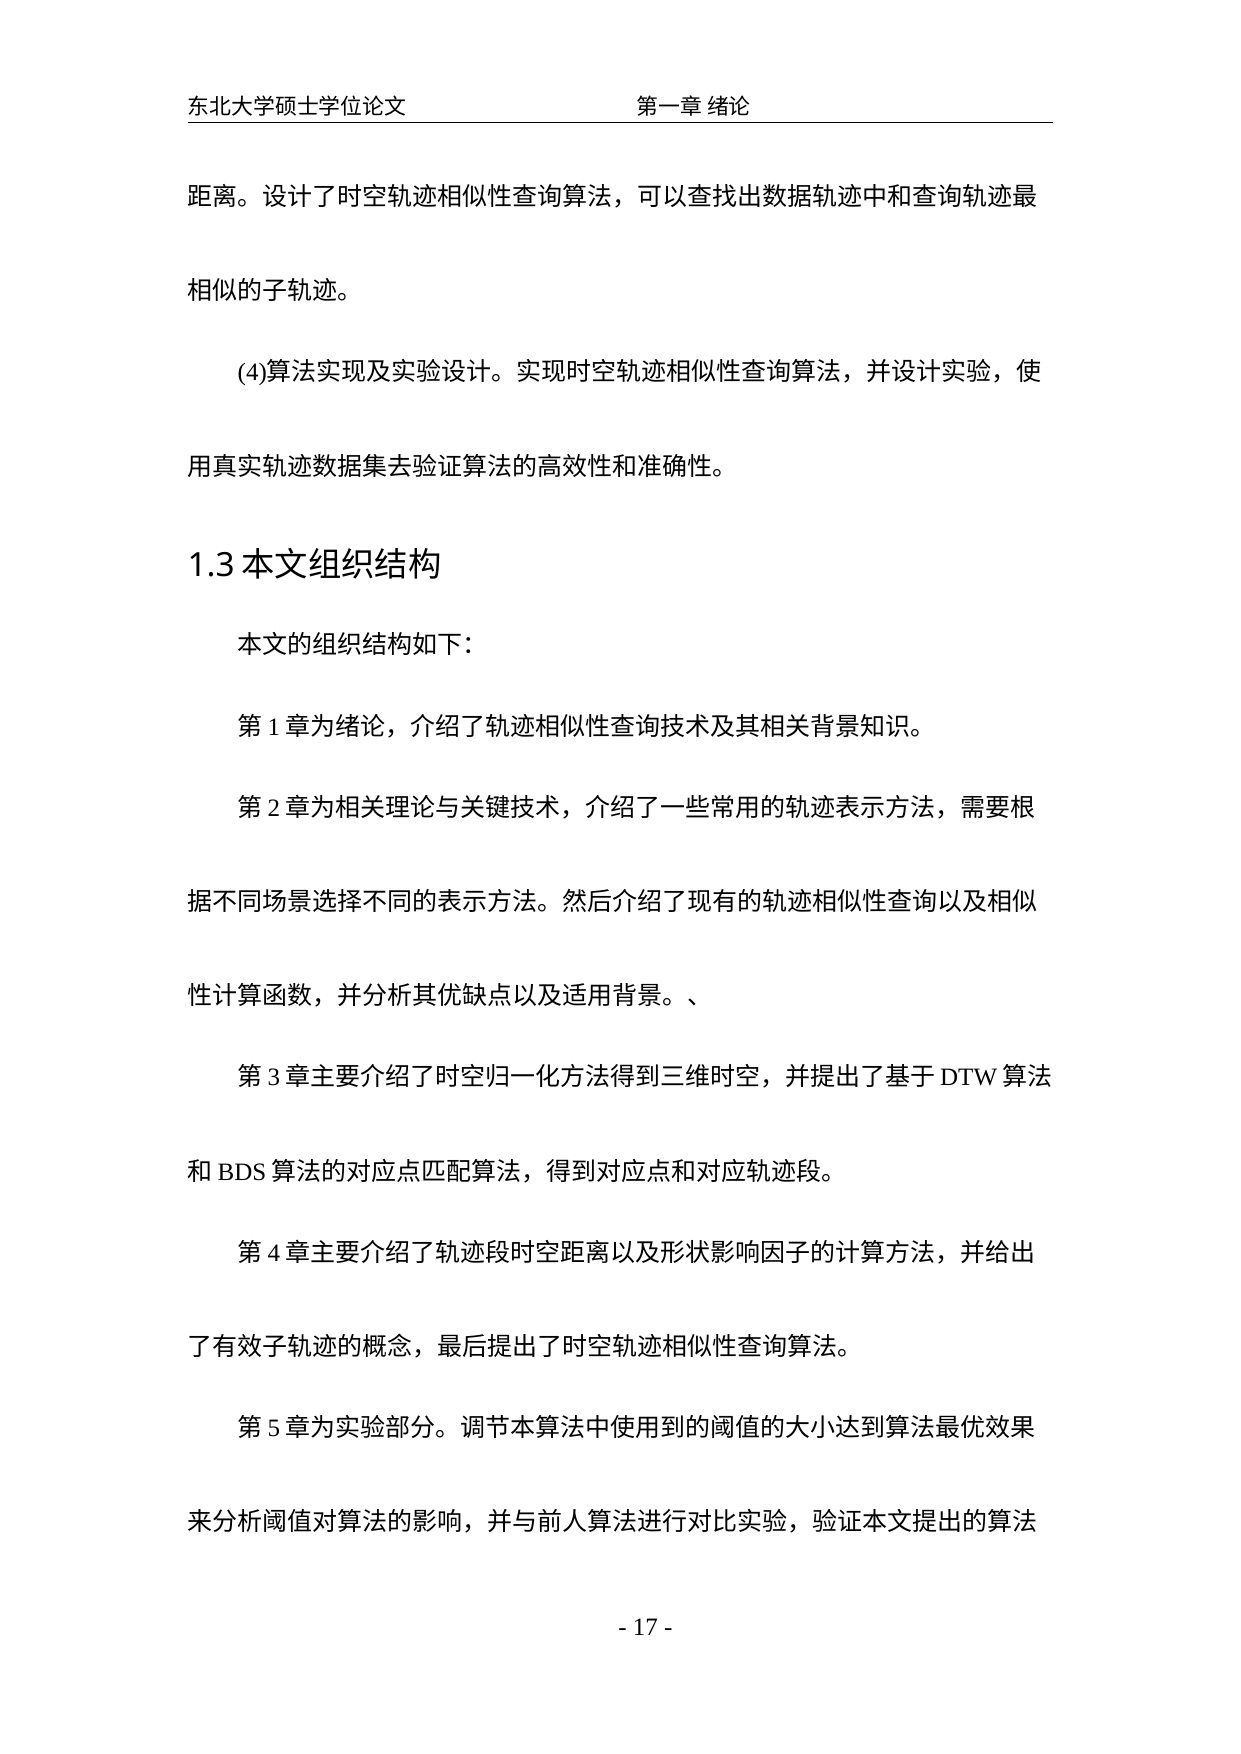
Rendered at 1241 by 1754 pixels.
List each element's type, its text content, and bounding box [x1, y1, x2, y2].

text 第1章为绪论，介绍了轨迹相似性查询技术及其相关背景知识。 [187, 692, 1053, 757]
text (4)算法实现及实验设计。实现时空轨迹相似性查询算法，并设计实验，使用真实轨迹数据集去验证算法的高效性和准确性。 [187, 337, 1053, 497]
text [187, 1393, 1053, 1552]
text 第3章主要介绍了时空归一化方法得到三维时空，并提出了基于DTW算法和BDS算法的对应点匹配算法，得到对应点和对应轨迹段。 [187, 1042, 1053, 1202]
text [187, 162, 1053, 321]
text 第4章主要介绍了轨迹段时空距离以及形状影响因子的计算方法，并给出了有效子轨迹的概念，最后提出了时空轨迹相似性查询算法。 [187, 1218, 1053, 1377]
subtitle 1.3本文组织结构 [187, 529, 1053, 594]
text 第2章为相关理论与关键技术，介绍了一些常用的轨迹表示方法，需要根据不同场景选择不同的表示方法。然后介绍了现有的轨迹相似性查询以及相似性计算函数，并分析其优缺点以及适用背景。、 [187, 773, 1053, 1026]
text 本文的组织结构如下： [187, 610, 1053, 675]
